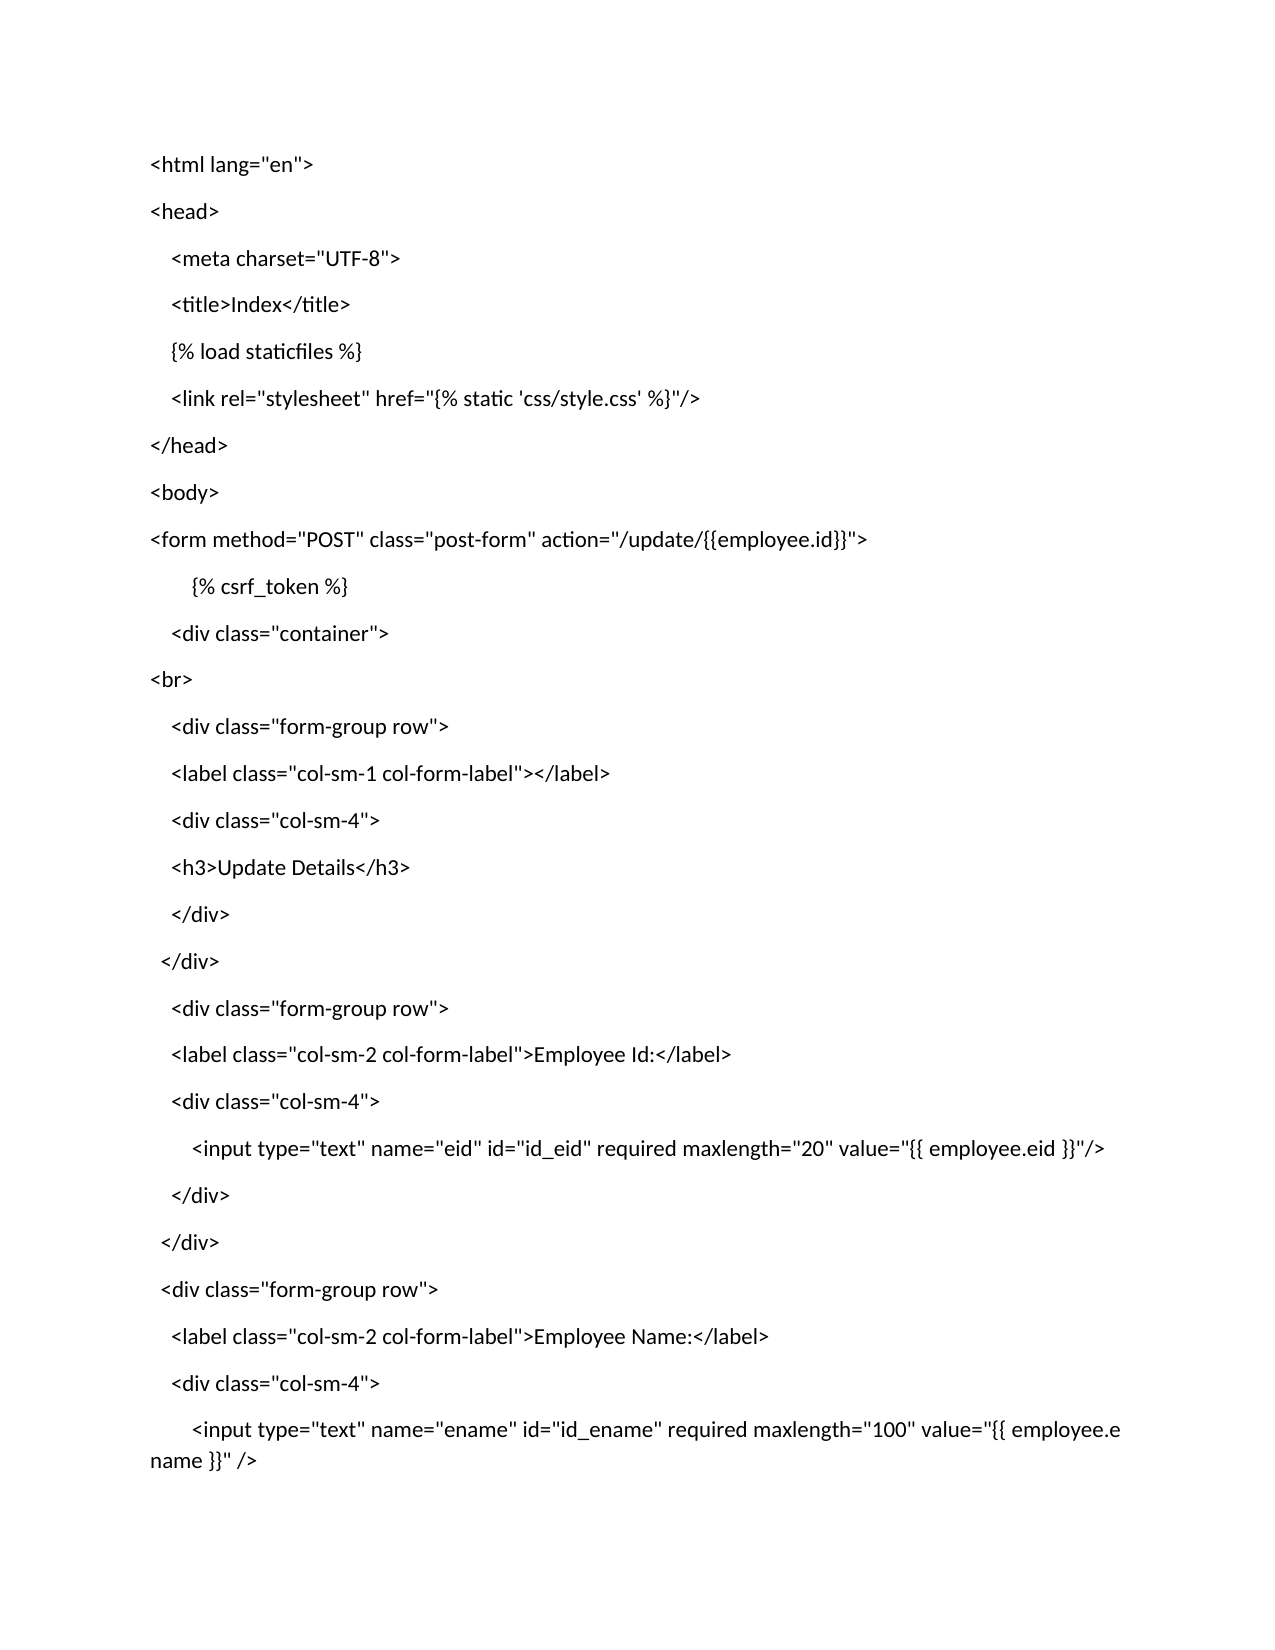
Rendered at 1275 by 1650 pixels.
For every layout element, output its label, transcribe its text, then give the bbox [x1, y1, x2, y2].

text </div> [150, 900, 1125, 928]
text {% csrf_token %} [150, 572, 1125, 600]
text <input type="text" name="eid" id="id_eid" required maxlength="20" value="{{ employee.eid }}"/> [150, 1134, 1125, 1162]
text </div> [150, 1228, 1125, 1256]
text <body> [150, 478, 1125, 506]
text <div class="form-group row"> [150, 1275, 1125, 1303]
text <form method="POST" class="post-form" action="/update/{{employee.id}}"> [150, 525, 1125, 553]
text <div class="form-group row"> [150, 712, 1125, 741]
text <h3>Update Details</h3> [150, 853, 1125, 881]
text <div class="col-sm-4"> [150, 806, 1125, 834]
text </div> [150, 1181, 1125, 1209]
text <head> [150, 197, 1125, 225]
text <meta charset="UTF-8"> [150, 244, 1125, 272]
text <label class="col-sm-2 col-form-label">Employee Name:</label> [150, 1322, 1125, 1350]
text <br> [150, 666, 1125, 694]
text <div class="container"> [150, 619, 1125, 647]
text <label class="col-sm-1 col-form-label"></label> [150, 759, 1125, 787]
text <title>Index</title> [150, 291, 1125, 319]
text <input type="text" name="ename" id="id_ename" required maxlength="100" value="{{ employee.ename }}" /> [150, 1416, 1125, 1474]
text </div> [150, 947, 1125, 975]
text <div class="col-sm-4"> [150, 1087, 1125, 1116]
text {% load staticfiles %} [150, 337, 1125, 366]
text </head> [150, 431, 1125, 459]
text <div class="col-sm-4"> [150, 1369, 1125, 1397]
text <div class="form-group row"> [150, 994, 1125, 1022]
text <label class="col-sm-2 col-form-label">Employee Id:</label> [150, 1041, 1125, 1069]
text <html lang="en"> [150, 150, 1125, 178]
text <link rel="stylesheet" href="{% static 'css/style.css' %}"/> [150, 384, 1125, 412]
